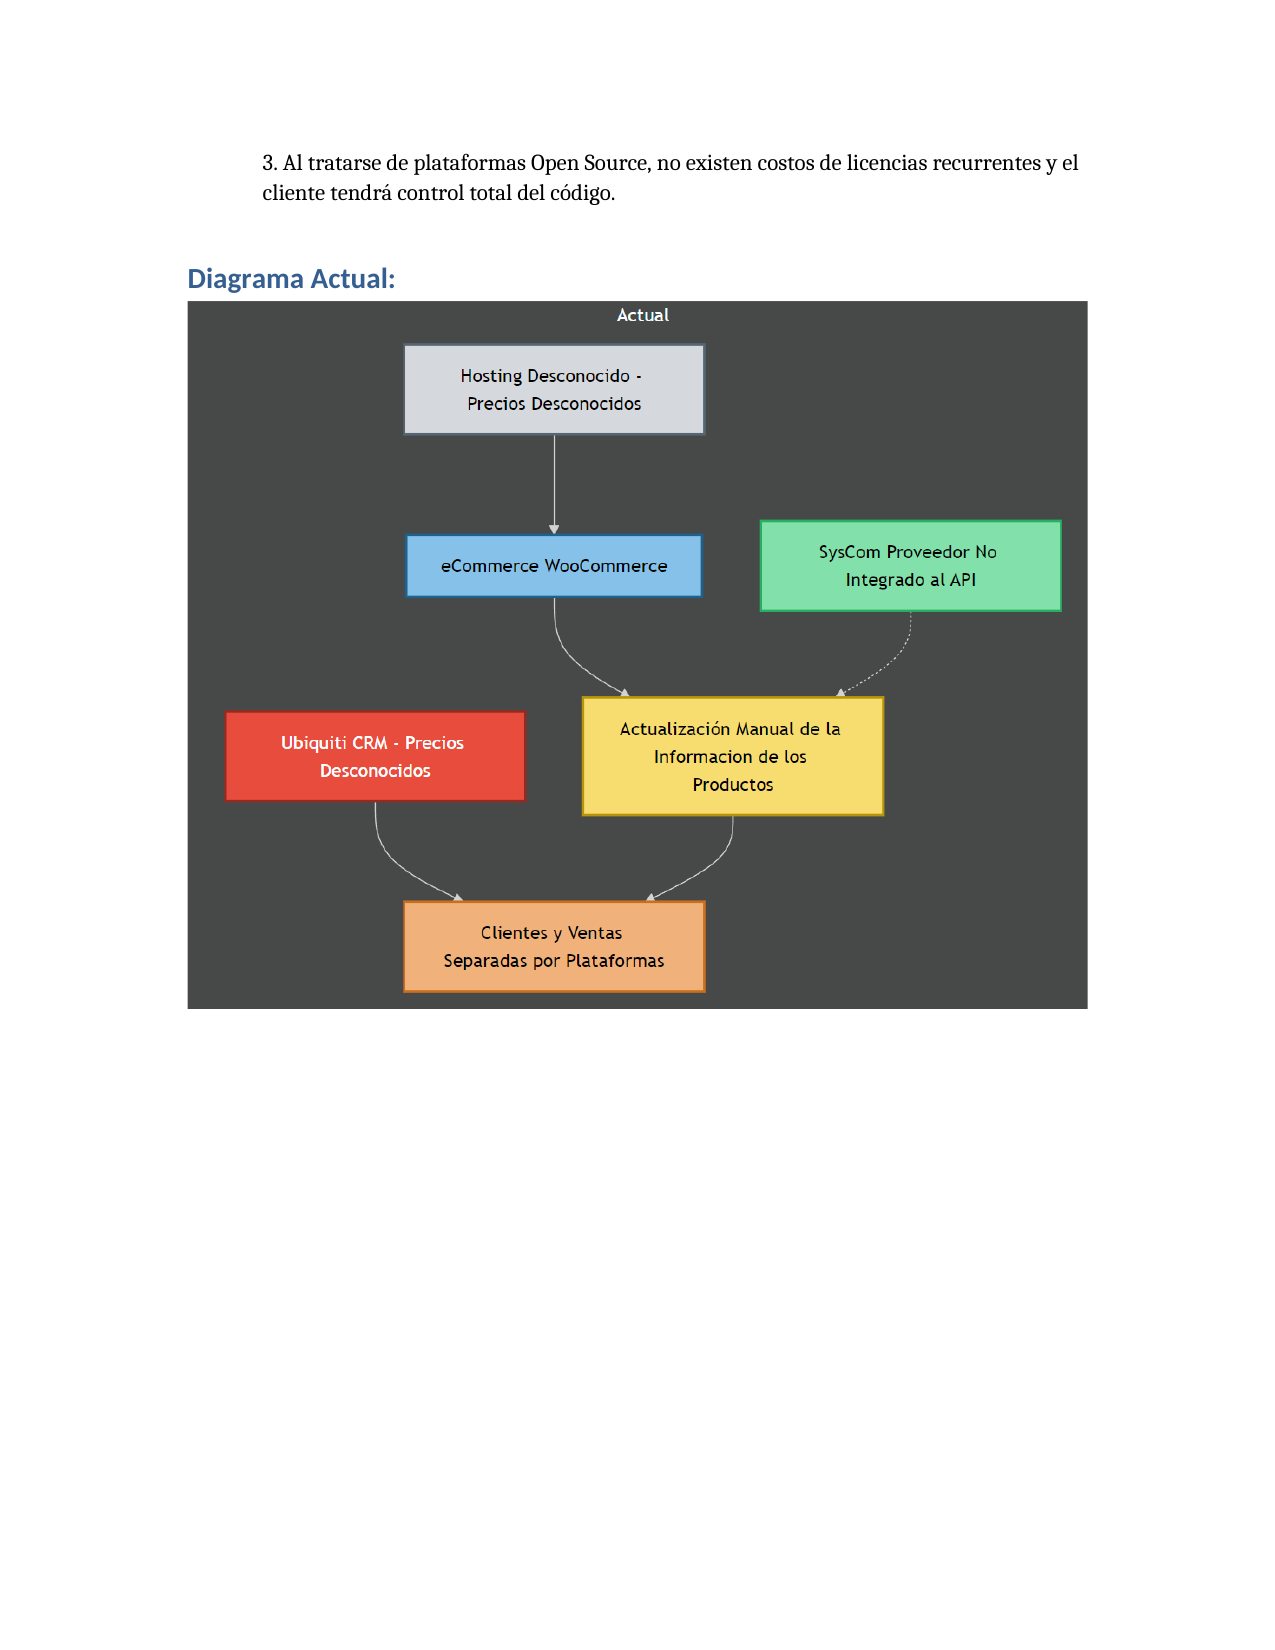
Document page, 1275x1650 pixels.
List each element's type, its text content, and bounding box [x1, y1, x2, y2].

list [225, 150, 1087, 207]
subtitle Diagrama Actual: [187, 260, 1087, 296]
picture [187, 301, 1088, 1009]
